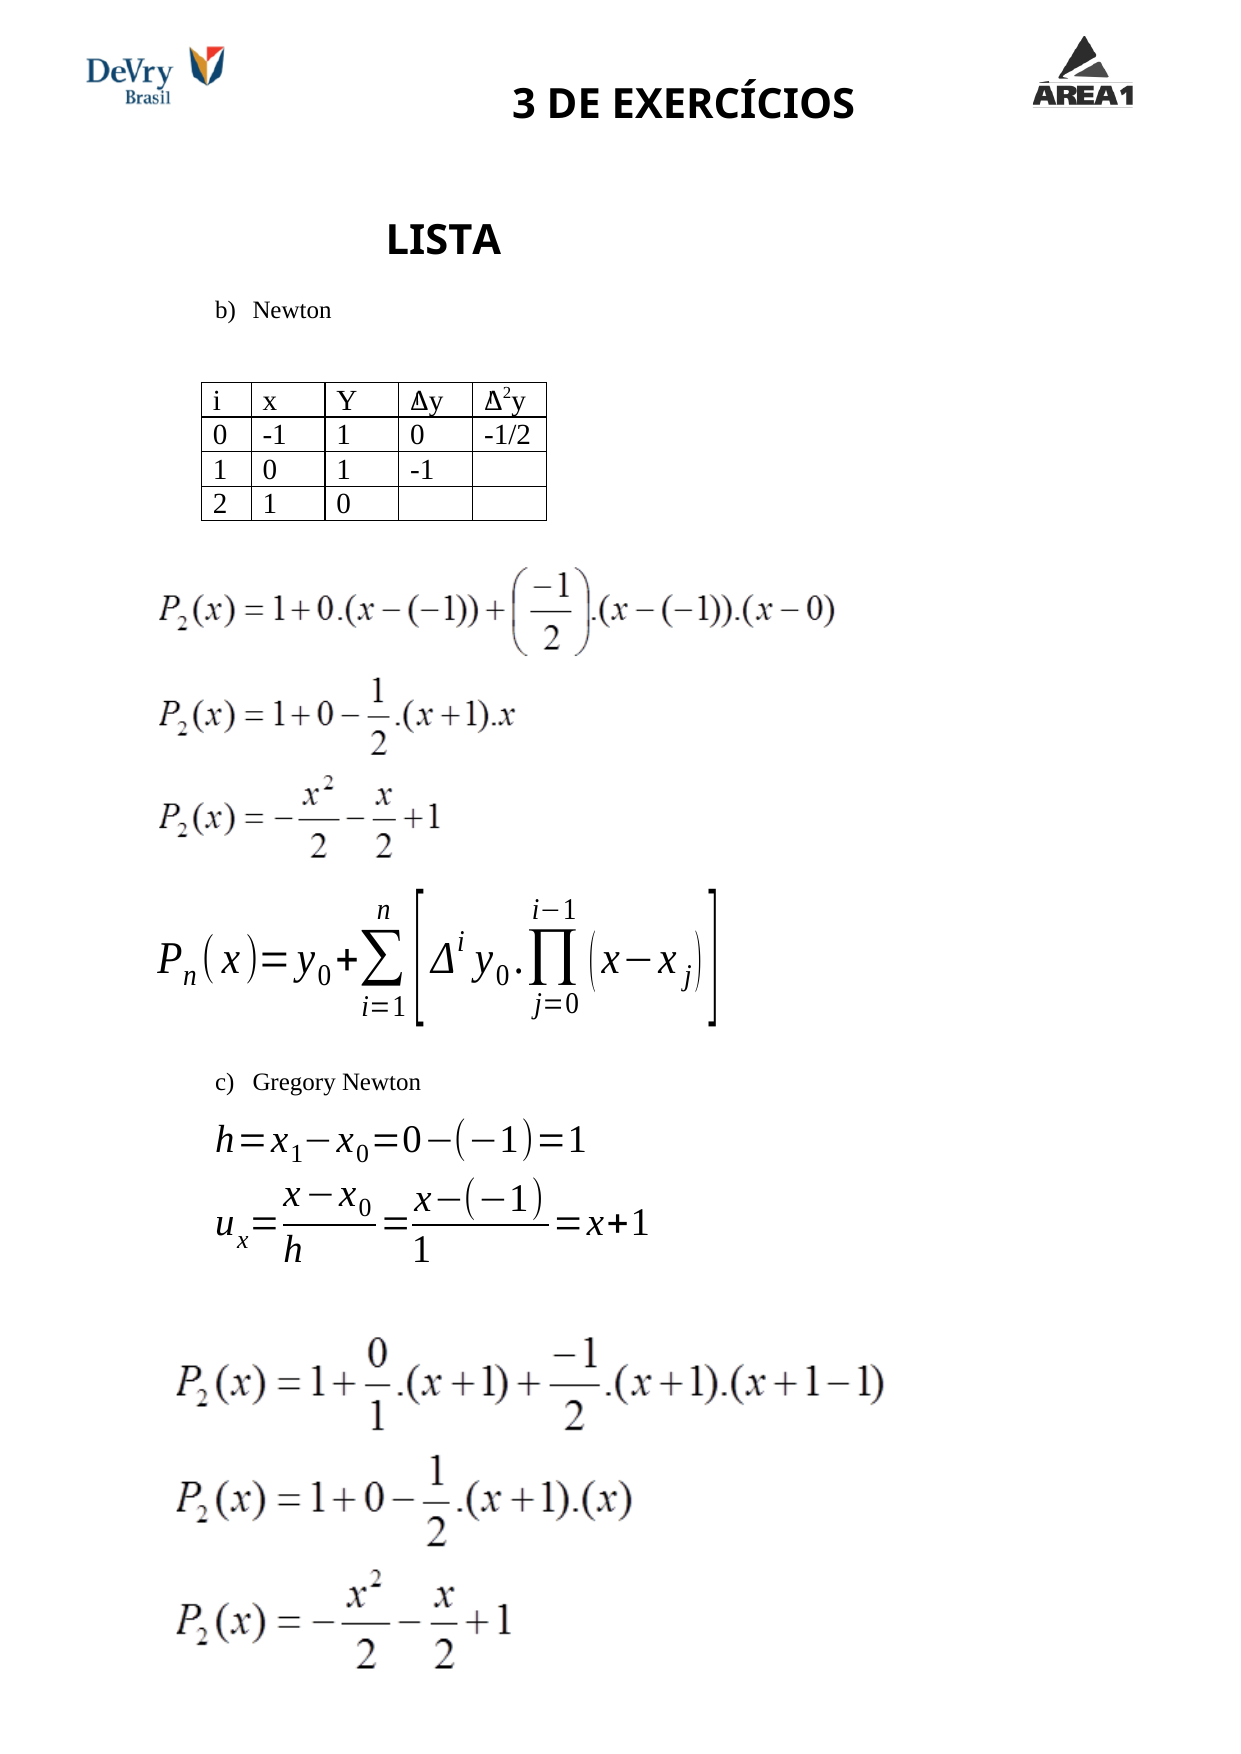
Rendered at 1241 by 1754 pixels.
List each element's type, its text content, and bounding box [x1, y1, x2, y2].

table_cell 1 [326, 452, 398, 486]
table_cell 0 [202, 418, 251, 451]
table_cell -1/2 [473, 418, 546, 451]
picture [65, 30, 235, 116]
table_cell 1 [252, 487, 324, 520]
list Newton [215, 296, 1063, 324]
table_cell -1 [252, 418, 324, 451]
table_cell -1 [399, 452, 472, 486]
table_cell 0 [252, 452, 324, 486]
picture [1032, 36, 1133, 108]
table_header Δy [399, 383, 472, 416]
table_cell [399, 487, 472, 520]
table_header x [252, 383, 324, 416]
table_cell 1 [202, 452, 251, 486]
table_cell 0 [326, 487, 398, 520]
table_cell 2 [202, 487, 251, 520]
picture [176, 1312, 971, 1697]
table_cell 1 [326, 418, 398, 451]
table_cell [473, 452, 546, 486]
table_cell [473, 487, 546, 520]
table_header Δ2y [473, 383, 546, 416]
picture [159, 552, 838, 868]
table_header Y [326, 383, 398, 416]
list Gregory Newton [215, 1067, 1063, 1096]
table_header i [202, 383, 251, 416]
table_cell 0 [399, 418, 472, 451]
